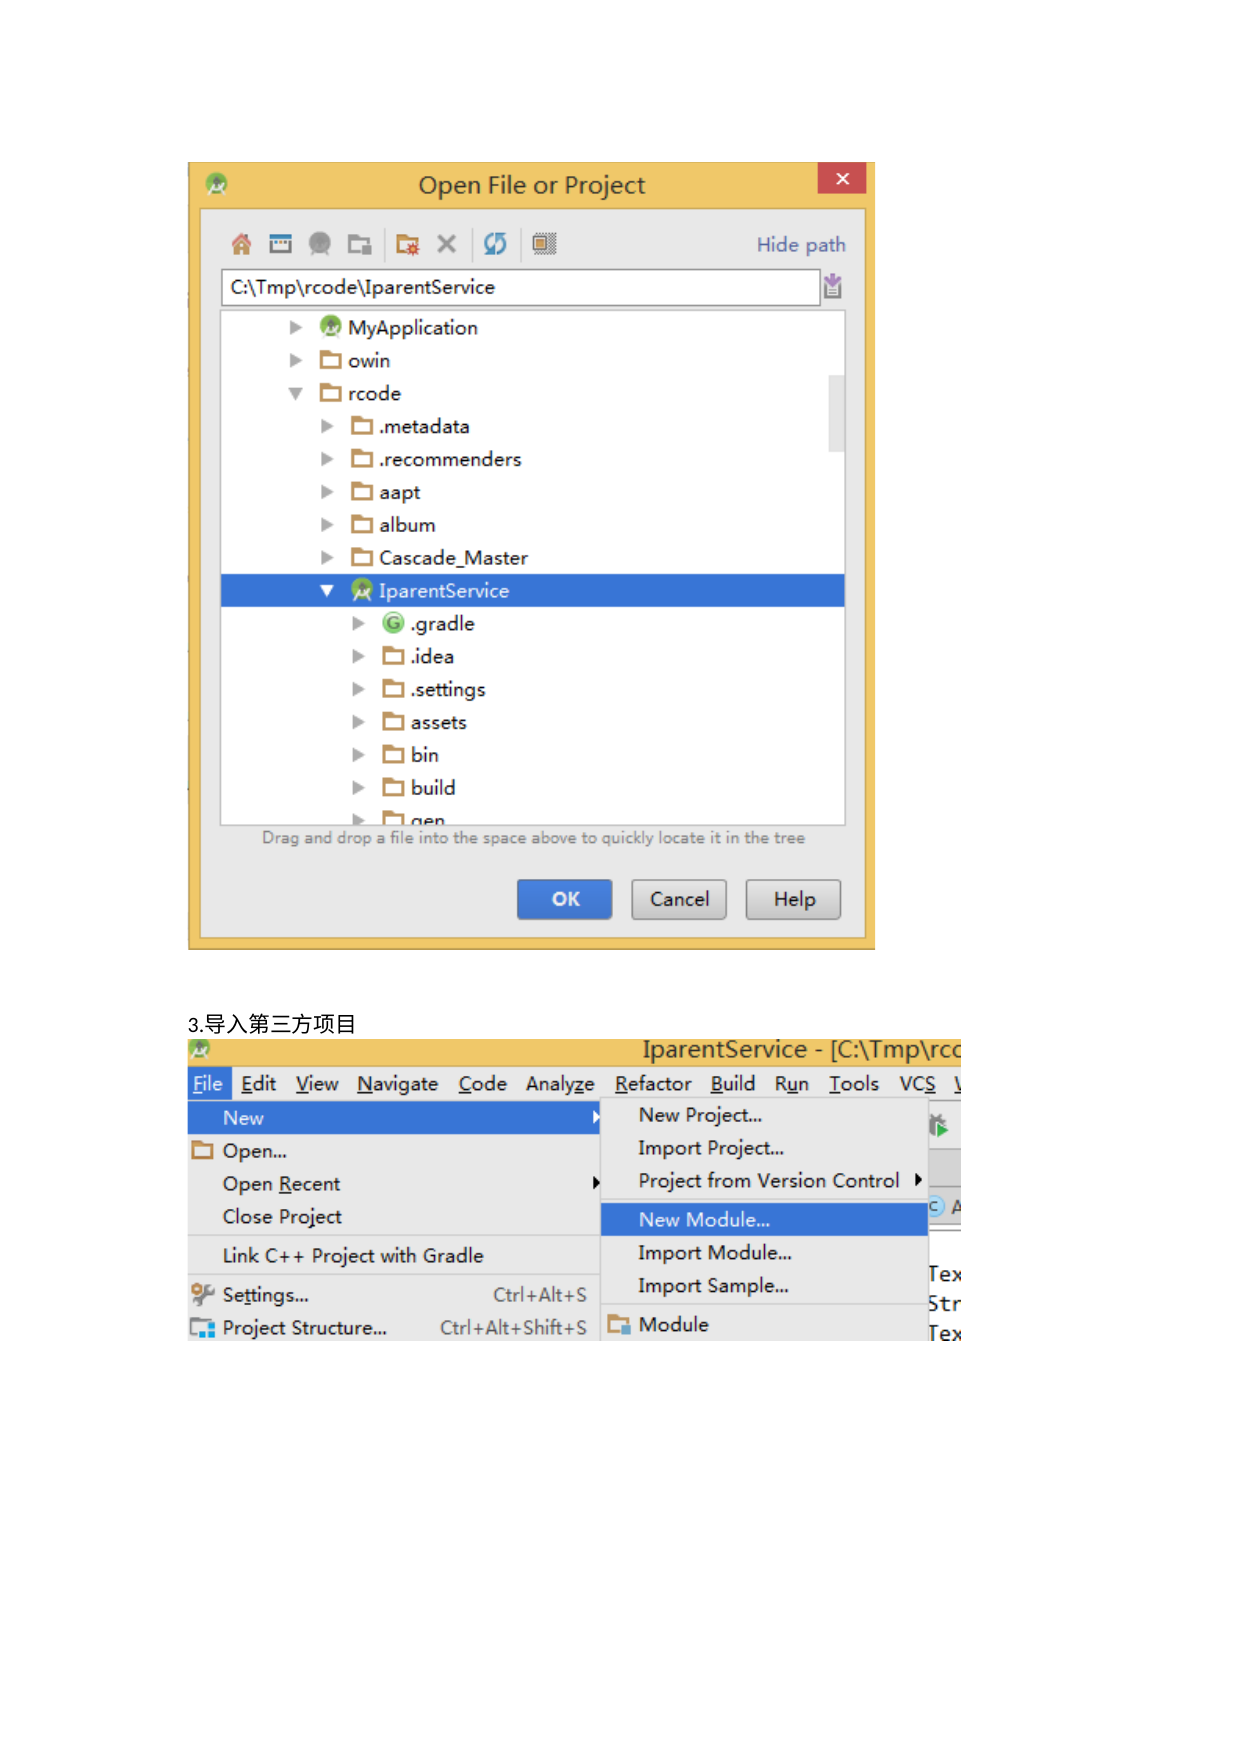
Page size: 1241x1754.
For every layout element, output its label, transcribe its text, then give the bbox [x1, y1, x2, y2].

picture [187, 1039, 961, 1341]
picture [187, 162, 876, 950]
text 3.导入第三方项目 [187, 1007, 1053, 1039]
